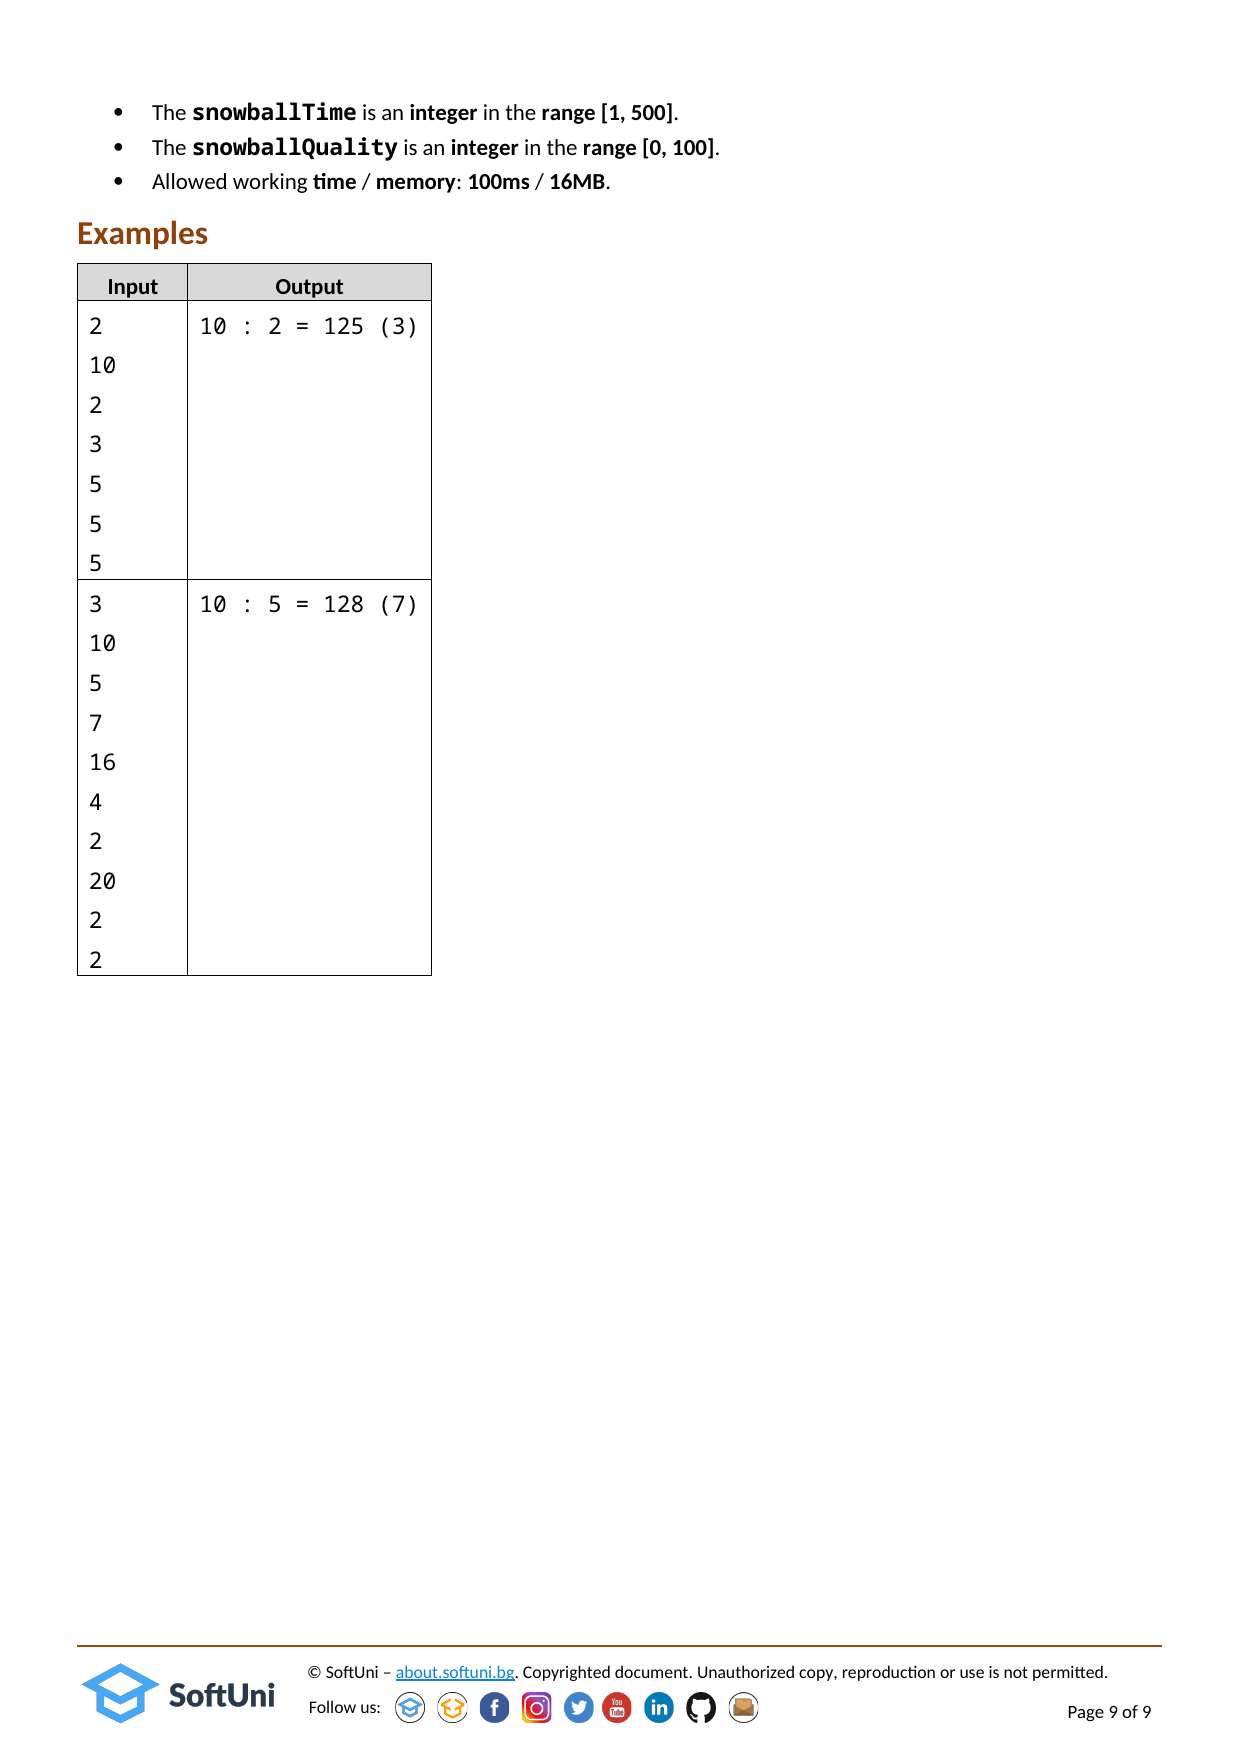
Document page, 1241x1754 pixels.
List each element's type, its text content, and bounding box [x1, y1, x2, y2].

table_header Output [188, 264, 431, 300]
picture [75, 1658, 281, 1729]
list Allowed working time / memory: 100ms / 16MB. [114, 167, 1163, 195]
table_cell 10 : 5 = 128 (7) [188, 580, 431, 975]
picture [437, 1692, 468, 1723]
table_cell 3 10 5 7 16 4 2 20 2 2 [78, 580, 187, 975]
picture [665, 1714, 674, 1723]
picture [564, 1692, 594, 1723]
picture [658, 1705, 667, 1714]
table_header Input [78, 264, 187, 300]
picture [728, 1692, 759, 1723]
picture [665, 1692, 674, 1701]
picture [395, 1692, 425, 1723]
picture [644, 1692, 653, 1701]
picture [644, 1714, 653, 1723]
subtitle Examples [77, 212, 1163, 253]
list The snowballTime is an integer in the range [1, 500]. [114, 95, 1163, 127]
picture [522, 1692, 552, 1723]
picture [479, 1692, 510, 1723]
table_cell 10 : 2 = 125 (3) [188, 301, 431, 578]
picture [602, 1692, 632, 1723]
list The snowballQuality is an integer in the range [0, 100]. [114, 131, 1163, 163]
picture [686, 1692, 716, 1723]
table_cell 2 10 2 3 5 5 5 [78, 301, 187, 578]
